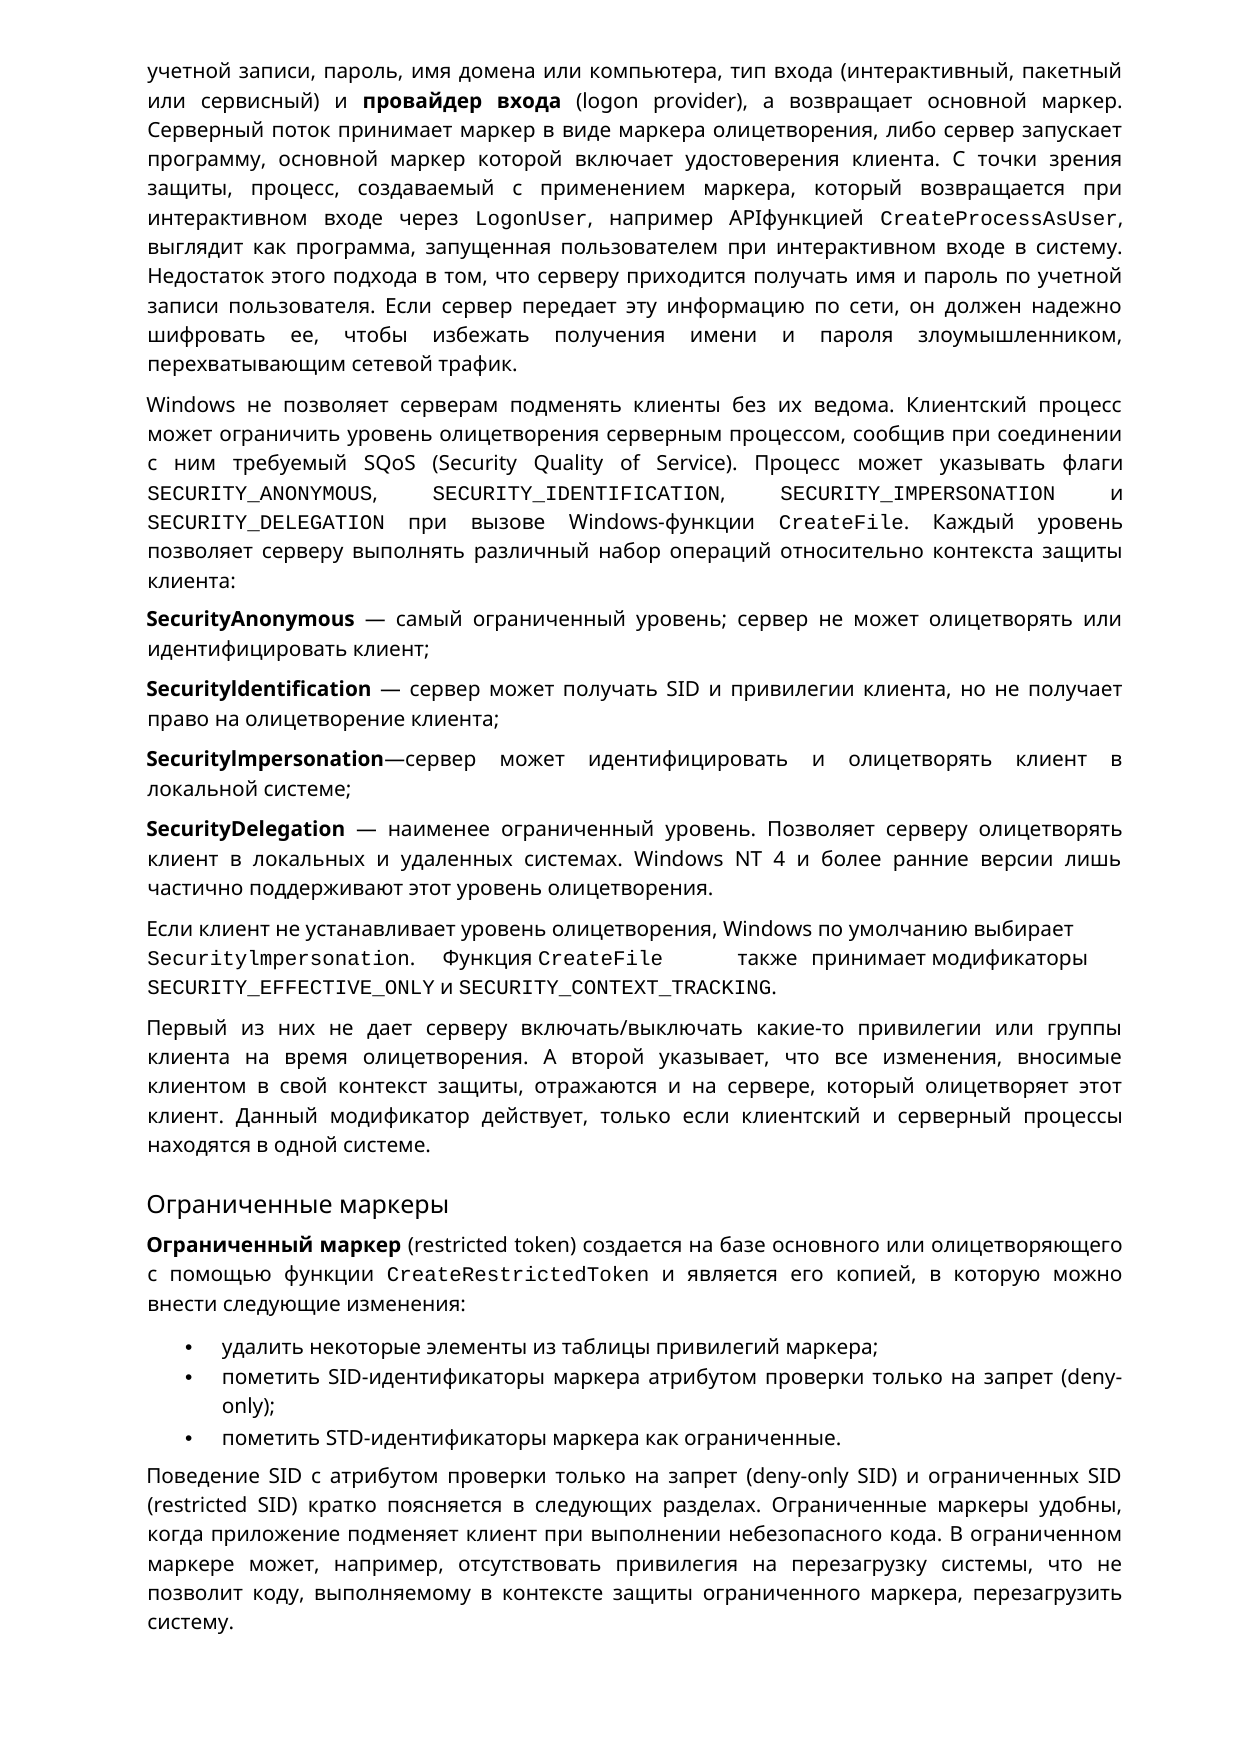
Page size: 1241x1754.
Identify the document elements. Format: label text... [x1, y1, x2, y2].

subtitle Ограниченные маркеры [146, 1187, 1123, 1221]
list удалить некоторые элементы из таблицы привилегий маркера; [185, 1332, 1123, 1360]
text Securitylmpersonation—сервер может идентифицировать и олицетворять клиент в локальной системе; [146, 744, 1123, 802]
text Securityldentification — сервер может получать SID и привилегии клиента, но не получает право на олицетворение клиента; [146, 674, 1123, 732]
list пометить SID-идентификаторы маркера атрибутом проверки только на запрет (deny-only); [185, 1362, 1123, 1420]
text SecurityDelegation — наименее ограниченный уровень. Позволяет серверу олицетворять клиент в локальных и удаленных системах. Windows NT 4 и более ранние версии лишь частично поддерживают этот уровень олицетворения. [146, 814, 1123, 901]
text Windows не позволяет серверам подменять клиенты без их ведома. Клиентский процесс может ограничить уровень олицетворения серверным процессом, сообщив при соединении с ним требуемый SQoS (Security Quality of Service). Процесс может указывать флаги SECURITY_ANONYMOUS, SECURITY_IDENTIFICATION, SECURITY_IMPERSONATION и SECURITY_DELEGATION при вызове Windows-функции CreateFile. Каждый уровень позволяет серверу выполнять различный набор операций относительно контекста защиты клиента: [146, 390, 1123, 594]
text SecurityAnonymous — самый ограниченный уровень; сервер не может олицетворять или идентифицировать клиент; [146, 604, 1123, 662]
text Ограниченный маркер (restricted token) создается на базе основного или олицетворяющего с помощью функции CreateRestrictedToken и является его копией, в которую можно внести следующие изменения: [146, 1230, 1123, 1317]
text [146, 56, 1123, 378]
list пометить STD-идентификаторы маркера как ограниченные. [185, 1423, 1123, 1451]
text Поведение SID с атрибутом проверки только на запрет (deny-only SID) и ограниченных SID (restricted SID) кратко поясняется в следующих разделах. Ограниченные маркеры удобны, когда приложение подменяет клиент при выполнении небезопасного кода. В ограниченном маркере может, например, отсутствовать привилегия на перезагрузку системы, что не позволит коду, выполняемому в контексте защиты ограниченного маркера, перезагрузить систему. [146, 1461, 1123, 1636]
text Если клиент не устанавливает уровень олицетворения, Windows по умолчанию выбирает Securitylmpersonation. Функция CreateFile также принимает модификаторы SECURITY_EFFECTIVE_ONLY и SECURITY_CONTEXT_TRACKING. [146, 914, 1124, 1001]
text Первый из них не дает серверу включать/выключать какие-то привилегии или группы клиента на время олицетворения. А второй указывает, что все изменения, вносимые клиентом в свой контекст защиты, отражаются и на сервере, который олицетворяет этот клиент. Данный модификатор действует, только если клиентский и серверный процессы находятся в одной системе. [146, 1013, 1123, 1159]
